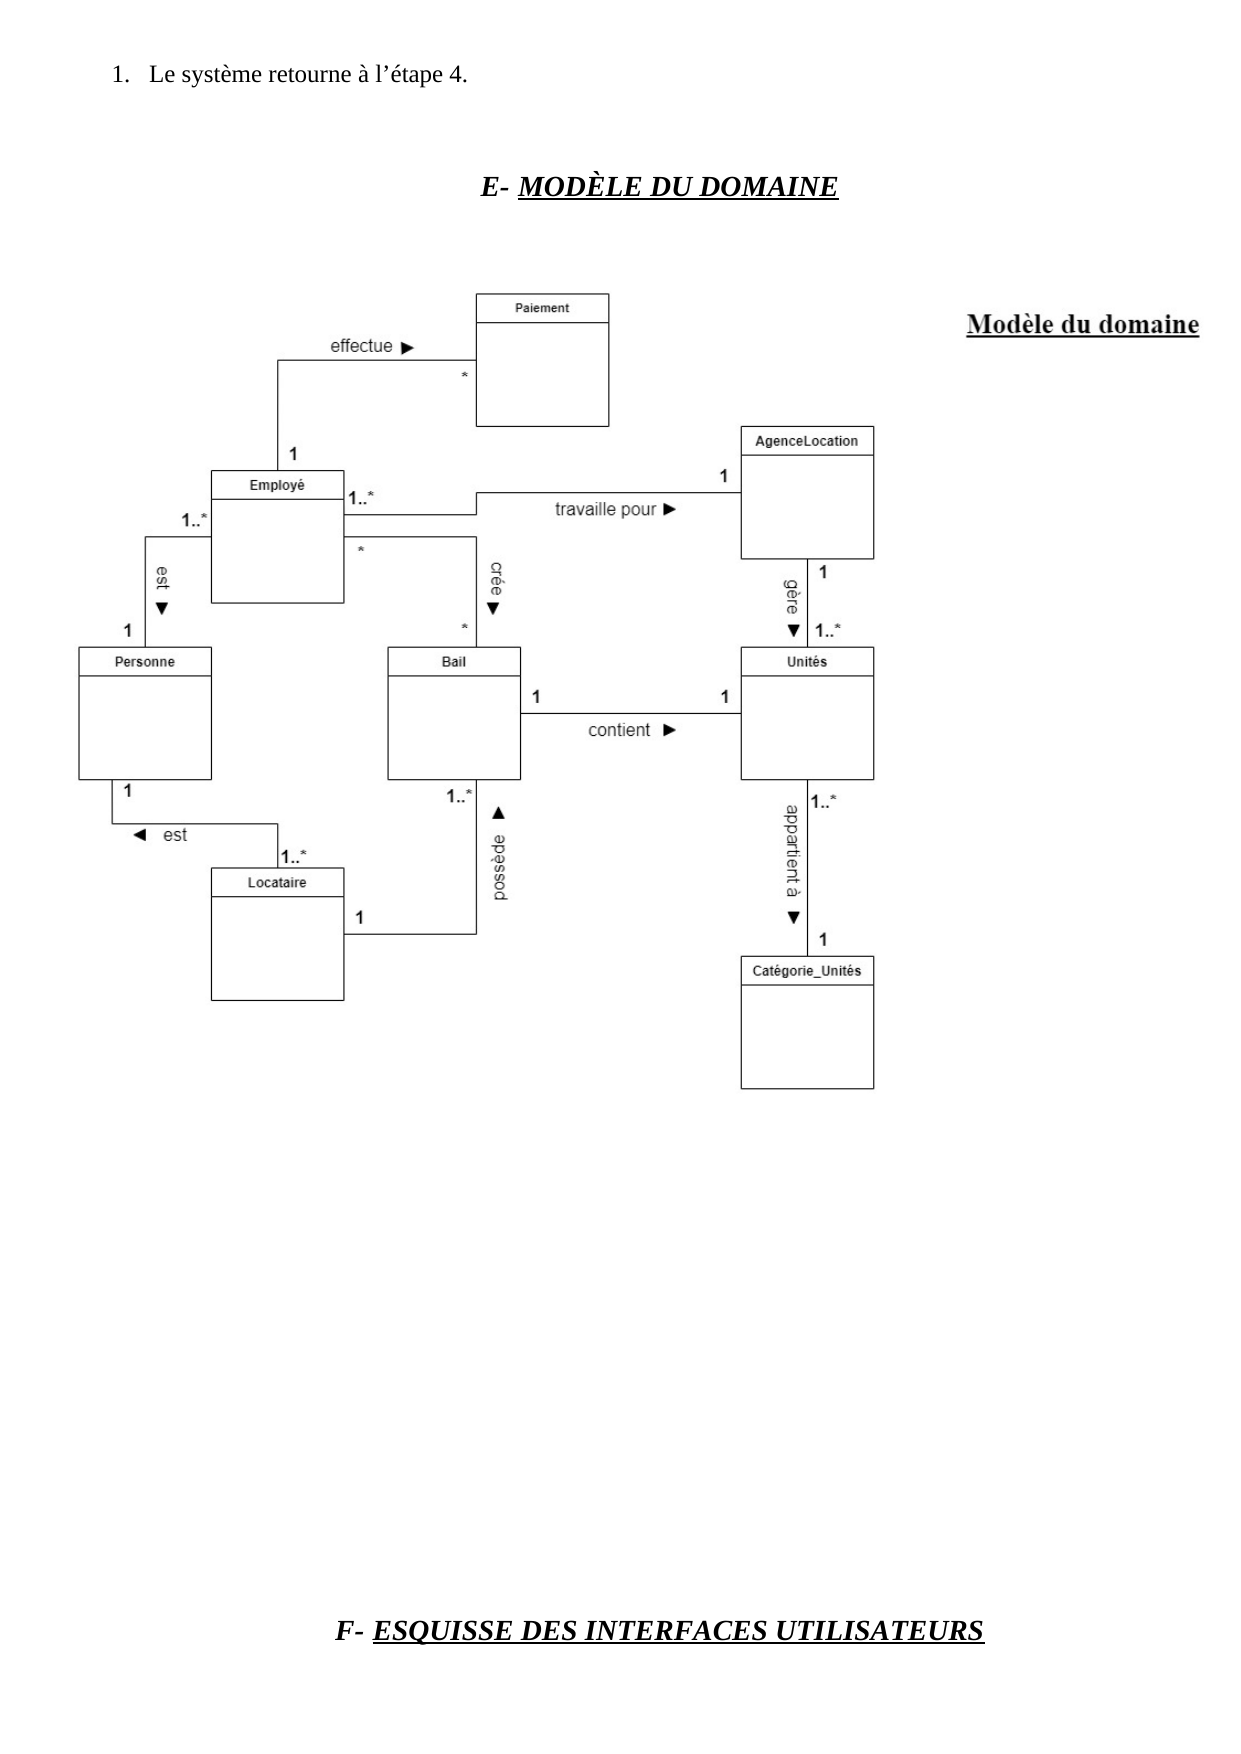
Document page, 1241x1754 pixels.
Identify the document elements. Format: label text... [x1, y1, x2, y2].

list MODÈLE DU DOMAINE [111, 169, 1211, 203]
list ESQUISSE DES INTERFACES UTILISATEURS [111, 1613, 1211, 1646]
list Le système retourne à l’étape 4. [111, 59, 1211, 88]
picture [73, 246, 1211, 1096]
